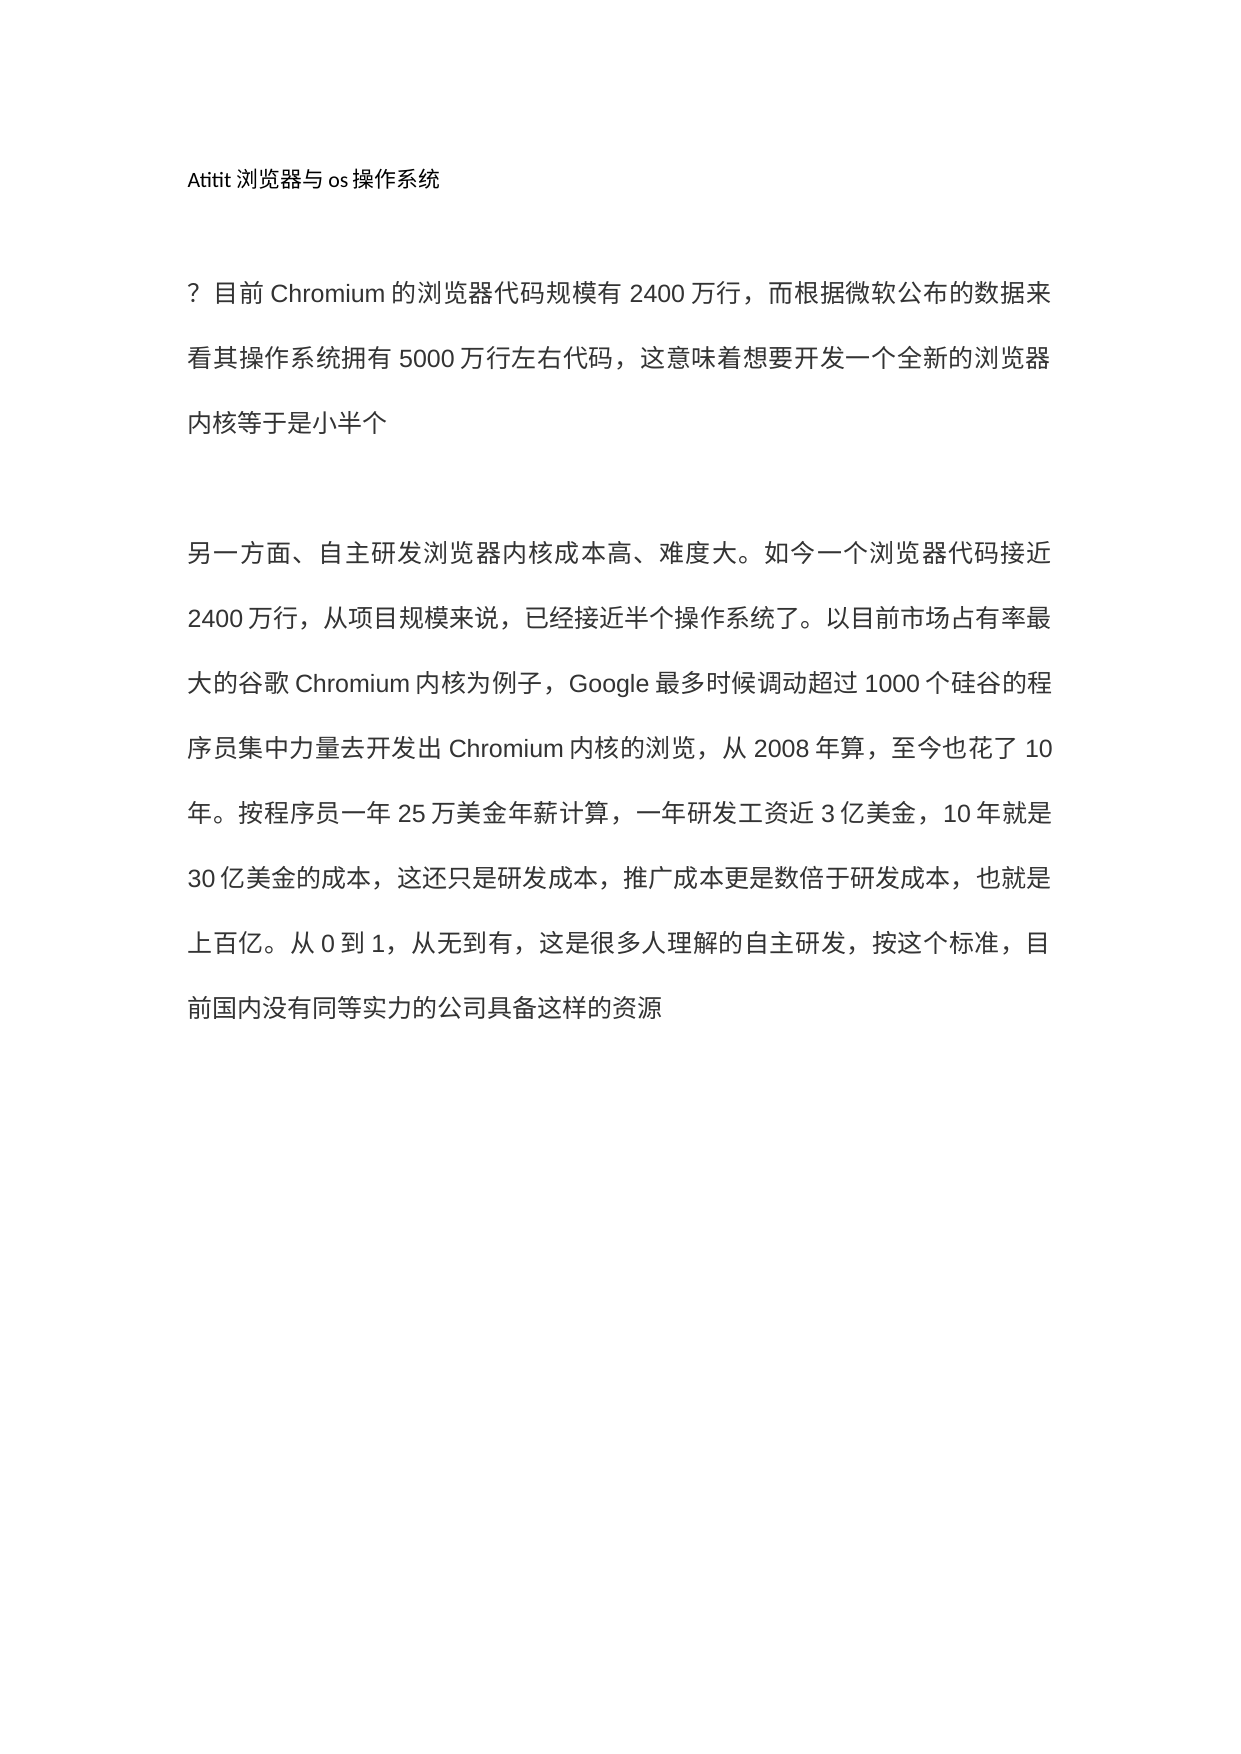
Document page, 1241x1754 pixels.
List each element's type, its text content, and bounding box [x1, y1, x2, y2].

text Atitit 浏览器与os操作系统 [187, 162, 1053, 194]
text ？目前Chromium的浏览器代码规模有2400万行，而根据微软公布的数据来看其操作系统拥有5000万行左右代码，这意味着想要开发一个全新的浏览器内核等于是小半个 [187, 259, 1053, 454]
text 另一方面、自主研发浏览器内核成本高、难度大。如今一个浏览器代码接近2400万行，从项目规模来说，已经接近半个操作系统了。以目前市场占有率最大的谷歌Chromium内核为例子，Google最多时候调动超过1000个硅谷的程序员集中力量去开发出Chromium内核的浏览，从2008年算，至今也花了10年。按程序员一年25万美金年薪计算，一年研发工资近3亿美金，10年就是30亿美金的成本，这还只是研发成本，推广成本更是数倍于研发成本，也就是上百亿。从0到1，从无到有，这是很多人理解的自主研发，按这个标准，目前国内没有同等实力的公司具备这样的资源 [187, 519, 1053, 1039]
